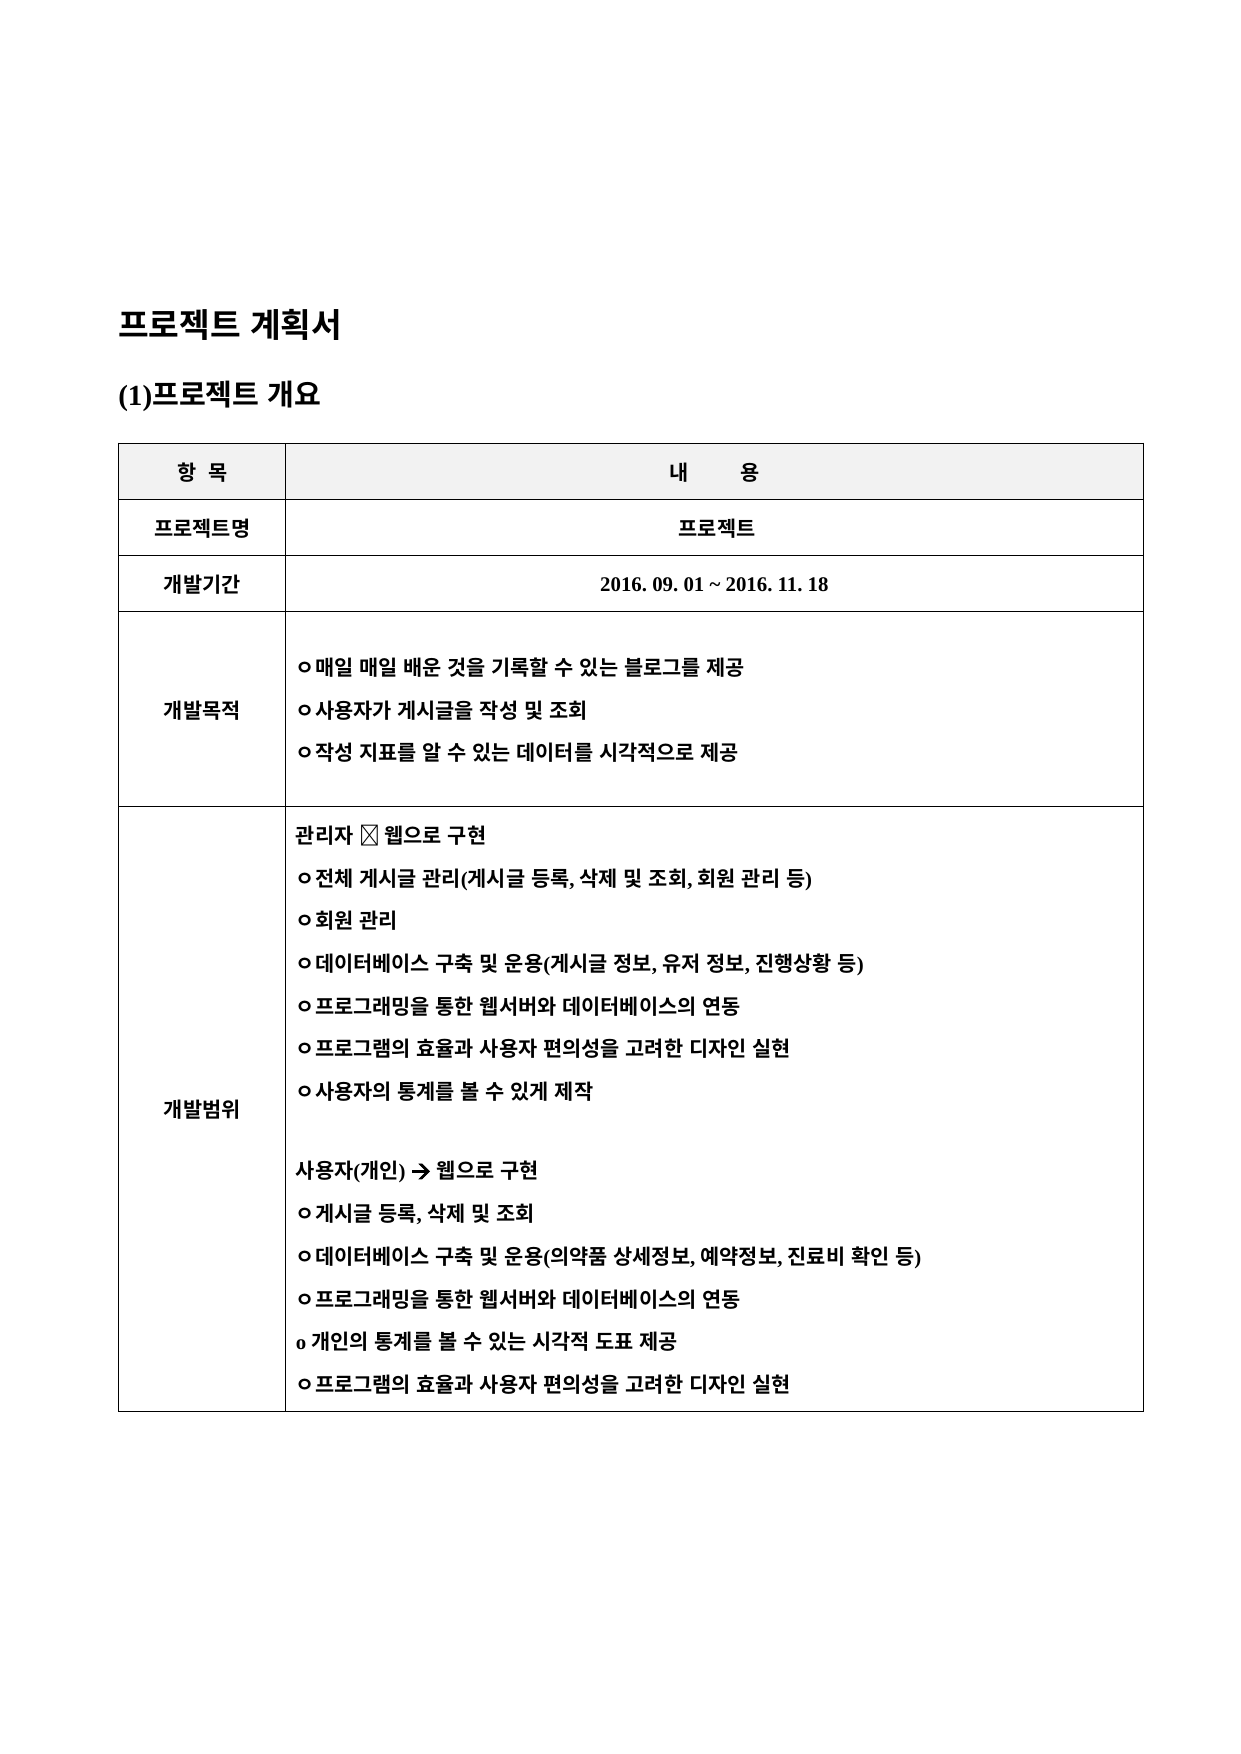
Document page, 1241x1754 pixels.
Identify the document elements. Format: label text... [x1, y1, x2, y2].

text (1)프로젝트 개요 [118, 371, 1122, 414]
table_cell 프로젝트명 [119, 500, 285, 555]
table_header 항 목 [119, 444, 285, 499]
table_cell 개발목적 [119, 612, 285, 806]
table_cell 관리자 웹으로 구현 ㅇ전체 게시글 관리(게시글 등록, 삭제 및 조회, 회원 관리 등) ㅇ회원 관리 ㅇ데이터베이스 구축 및 운용(게시글 정보, 유저 정보, 진행상황 등) ㅇ프로그래밍을 통한 웹서버와 데이터베이스의 연동 ㅇ프로그램의 효율과 사용자 편의성을 고려한 디자인 실현 ㅇ사용자의 통계를 볼 수 있게 제작 사용자(개인) 웹으로 구현 ㅇ게시글 등록, 삭제 및 조회 ㅇ데이터베이스 구축 및 운용(의약품 상세정보, 예약정보, 진료비 확인 등) ㅇ프로그래밍을 통한 웹서버와 데이터베이스의 연동 o 개인의 통계를 볼 수 있는 시각적 도표 제공 ㅇ프로그램의 효율과 사용자 편의성을 고려한 디자인 실현 [286, 807, 1143, 1411]
text 프로젝트 계획서 [118, 299, 1122, 347]
table_cell 프로젝트 [286, 500, 1143, 555]
table_cell 2016. 09. 01 ~ 2016. 11. 18 [286, 556, 1143, 611]
table_cell 개발기간 [119, 556, 285, 611]
table_cell ㅇ매일 매일 배운 것을 기록할 수 있는 블로그를 제공 ㅇ사용자가 게시글을 작성 및 조회 ㅇ작성 지표를 알 수 있는 데이터를 시각적으로 제공 [286, 612, 1143, 806]
table_cell 개발범위 [119, 807, 285, 1411]
table_header 내 용 [286, 444, 1143, 499]
